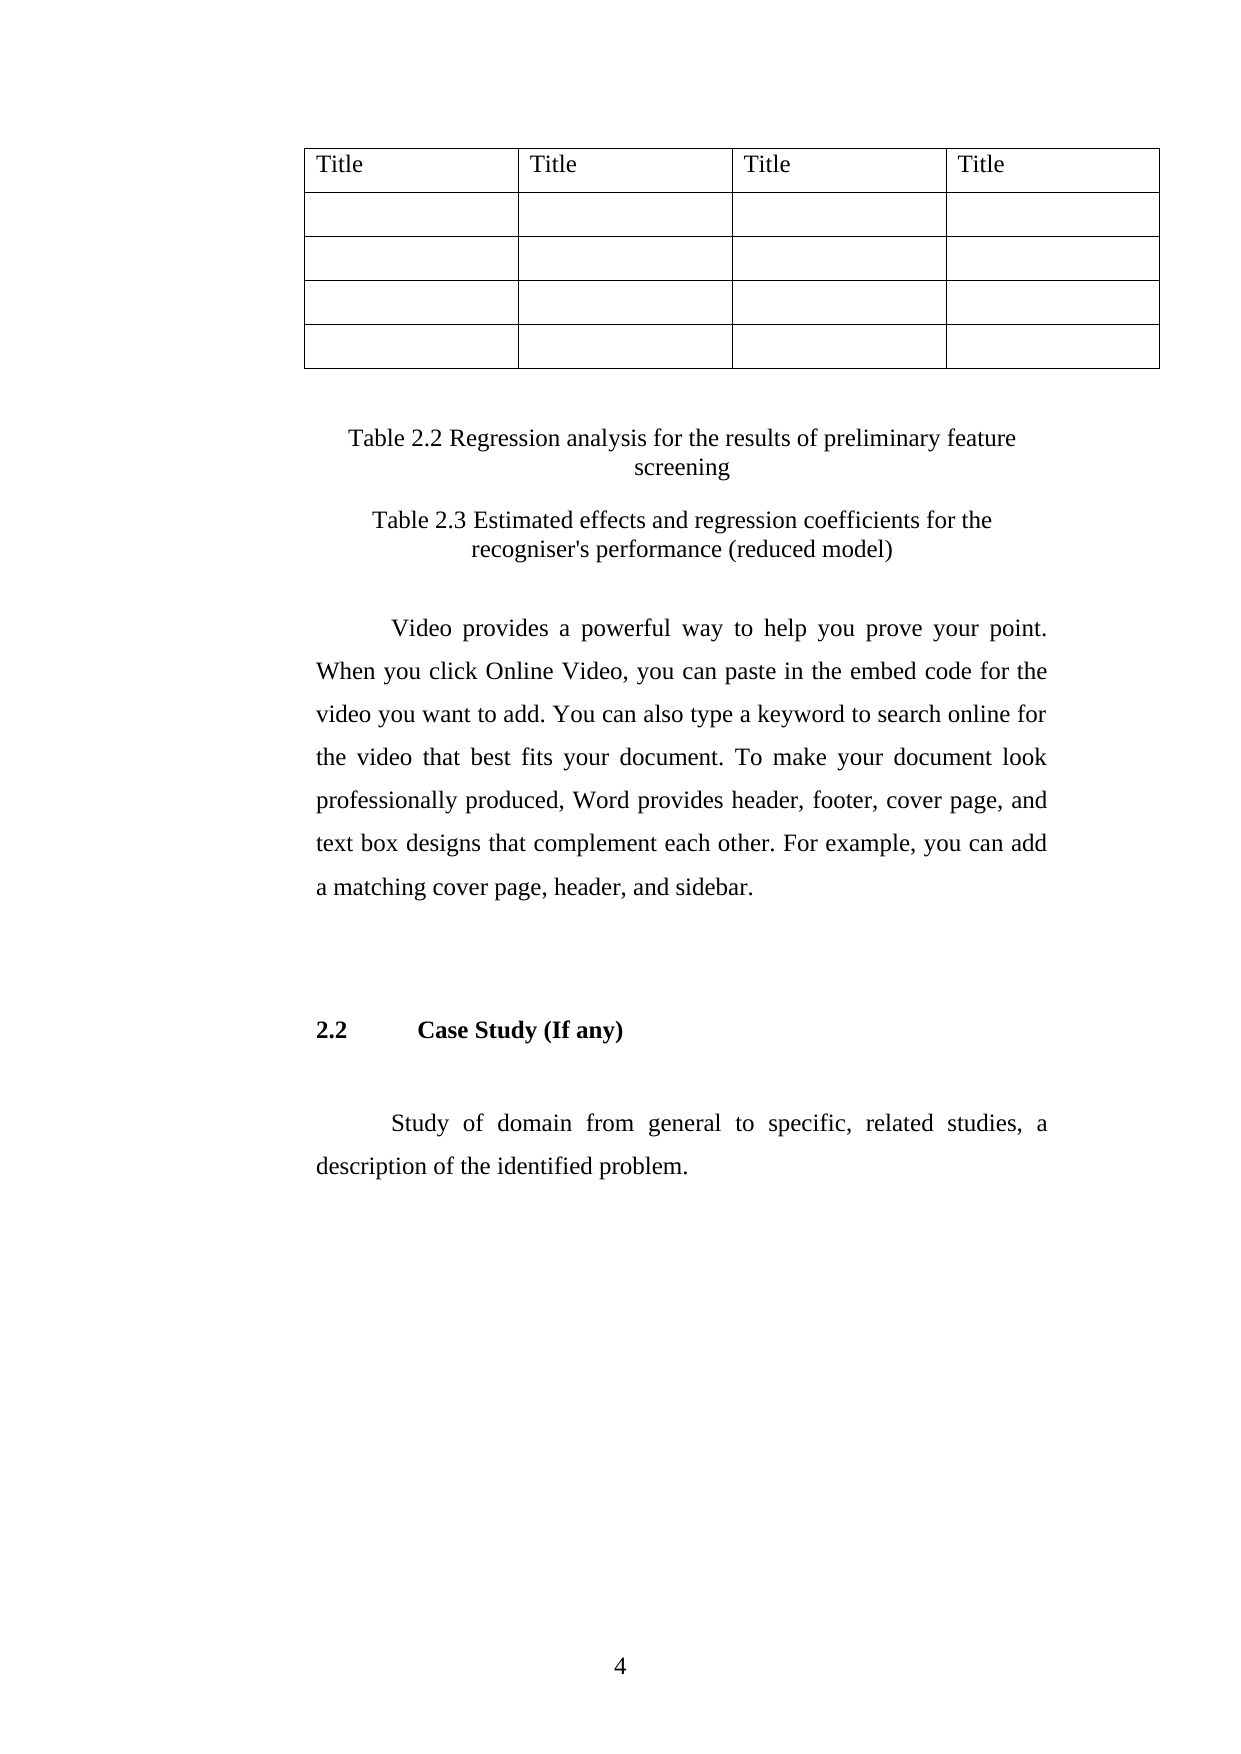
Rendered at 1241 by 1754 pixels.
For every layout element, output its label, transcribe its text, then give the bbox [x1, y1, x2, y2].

text Study of domain from general to specific, related studies, a description of the identified problem. [316, 1108, 1048, 1180]
subtitle Case Study (If any) [316, 1015, 1048, 1043]
table_cell [305, 237, 518, 280]
table_cell [733, 237, 946, 280]
table_header Title [947, 149, 1159, 192]
table_cell [305, 193, 518, 236]
table_cell [947, 325, 1159, 368]
table_cell [519, 237, 732, 280]
table_cell [733, 281, 946, 324]
table_cell [519, 281, 732, 324]
table_cell [947, 193, 1159, 236]
table_cell [305, 281, 518, 324]
table_header Title [305, 149, 518, 192]
table_cell [733, 193, 946, 236]
table_header Title [519, 149, 732, 192]
text Video provides a powerful way to help you prove your point. When you click Online Video, you can paste in the embed code for the video you want to add. You can also type a keyword to search online for the video that best fits your document. To make your document look professionally produced, Word provides header, footer, cover page, and text box designs that complement each other. For example, you can add a matching cover page, header, and sidebar. [316, 613, 1048, 900]
table_cell [519, 193, 732, 236]
table_cell [947, 281, 1159, 324]
table_cell [305, 325, 518, 368]
table_cell [947, 237, 1159, 280]
table_cell [519, 325, 732, 368]
table_header Title [733, 149, 946, 192]
table_cell [733, 325, 946, 368]
